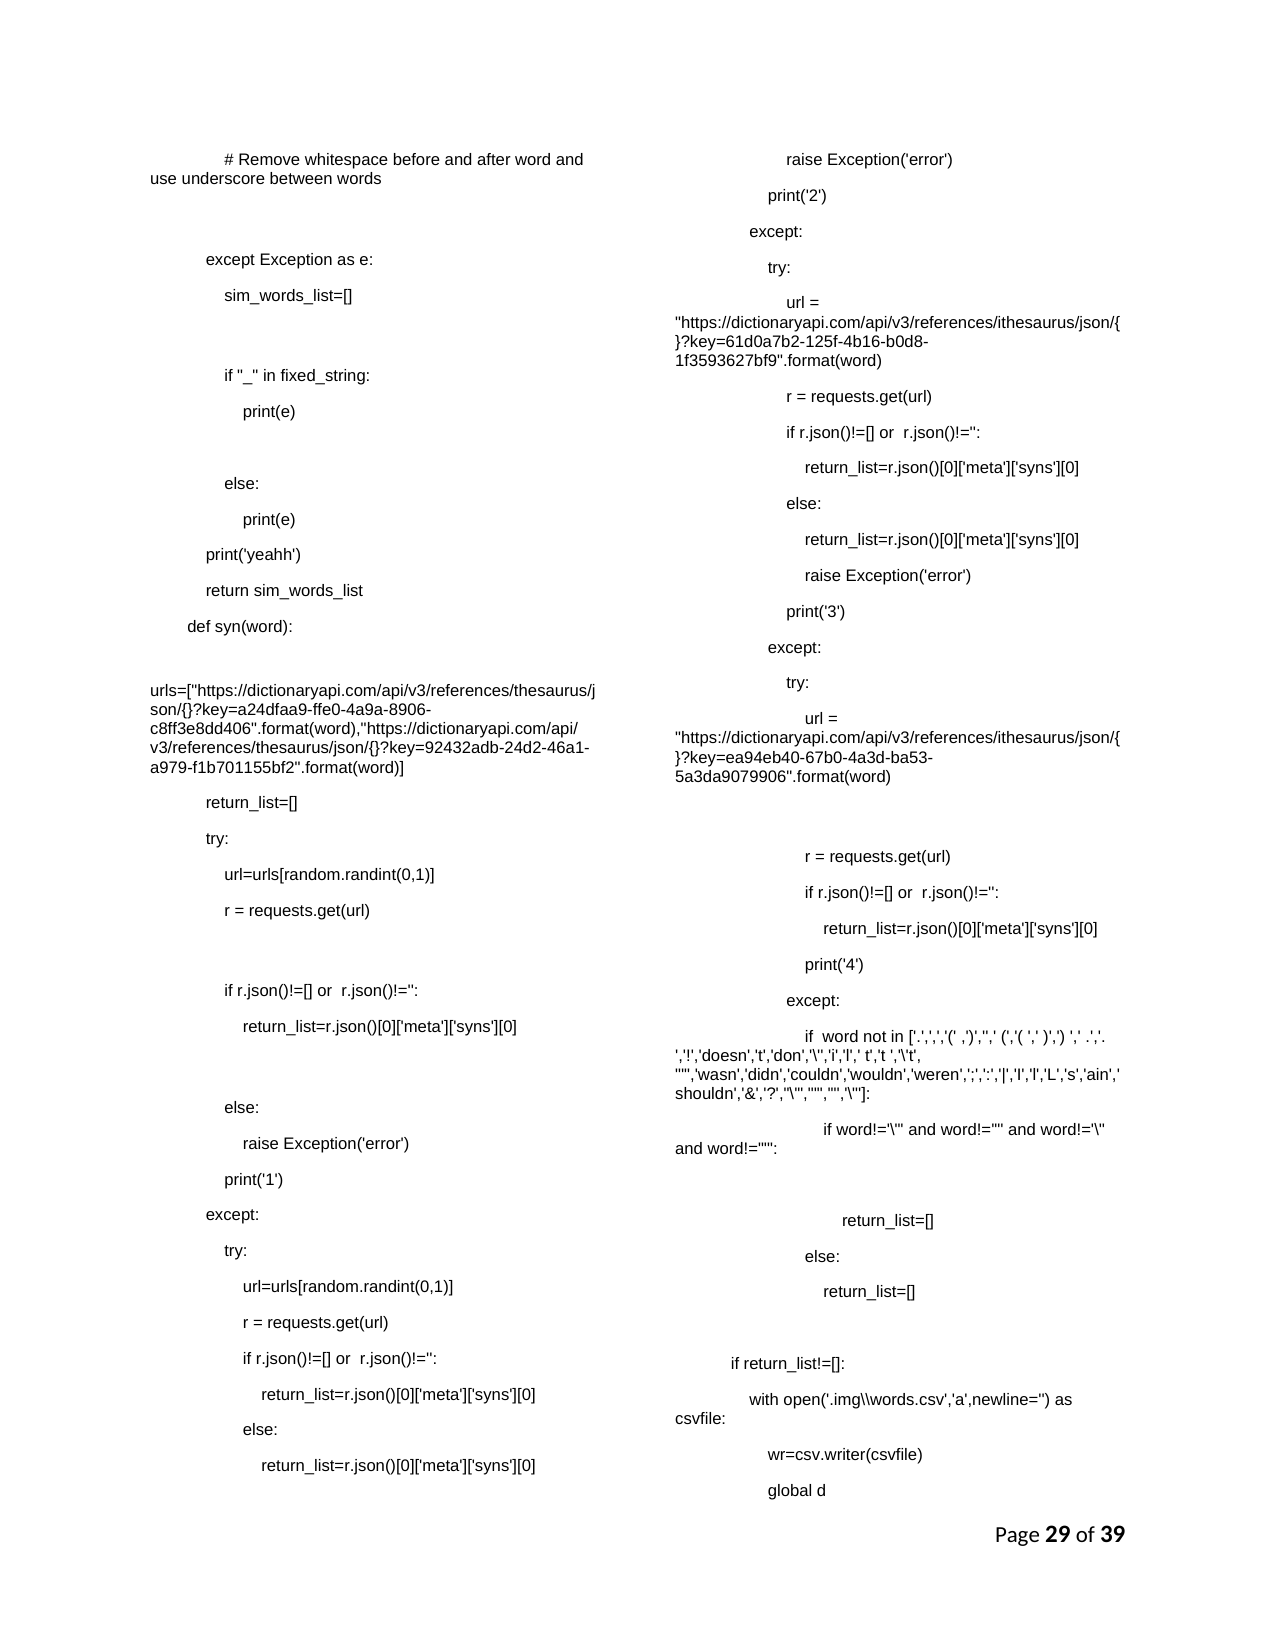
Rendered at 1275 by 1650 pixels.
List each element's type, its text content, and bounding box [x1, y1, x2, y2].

text except: [675, 222, 1125, 241]
text except: [675, 637, 1125, 657]
text else: [150, 473, 600, 493]
text return_list=[] [150, 793, 600, 812]
text if return_list!=[]: [675, 1354, 1125, 1373]
text if "_" in fixed_string: [150, 366, 600, 385]
text try: [675, 673, 1125, 692]
text try: [675, 257, 1125, 277]
text if r.json()!=[] or r.json()!='': [150, 981, 600, 1000]
text def syn(word): [150, 617, 600, 636]
text url=urls[random.randint(0,1)] [150, 1277, 600, 1296]
text except Exception as e: [150, 250, 600, 269]
text try: [150, 829, 600, 848]
text # Remove whitespace before and after word and use underscore between words [150, 150, 600, 188]
text else: [150, 1420, 600, 1439]
text with open('.img\\words.csv','a',newline='') as csvfile: [675, 1390, 1125, 1428]
text else: [675, 1246, 1125, 1266]
text if word!='\"' and word!='"' and word!='\'' and word!="'": [675, 1120, 1125, 1158]
text return_list=r.json()[0]['meta']['syns'][0] [150, 1384, 600, 1403]
text return_list=r.json()[0]['meta']['syns'][0] [150, 1017, 600, 1036]
text print('3') [675, 602, 1125, 621]
text raise Exception('error') [150, 1133, 600, 1153]
text except: [675, 991, 1125, 1010]
text return_list=[] [675, 1282, 1125, 1301]
text print(e) [150, 402, 600, 421]
text url = "https://dictionaryapi.com/api/v3/references/ithesaurus/json/{}?key=ea94eb40-67b0-4a3d-ba53-5a3da9079906".format(word) [675, 709, 1125, 786]
text return_list=r.json()[0]['meta']['syns'][0] [675, 919, 1125, 938]
text if word not in ['.',',','(' ,')','',' (','( ',' )',') ',' .','. ','!','doesn','t','don','\'','i','l',' t','t ','\'t', "'",'wasn','didn','couldn','wouldn','weren',';',':','|','I','l','L','s','ain','shouldn','&','?',"\'","'",'"','\"']: [675, 1026, 1125, 1103]
text return_list=[] [675, 1211, 1125, 1230]
text if r.json()!=[] or r.json()!='': [150, 1348, 600, 1368]
text if r.json()!=[] or r.json()!='': [675, 422, 1125, 442]
text return_list=r.json()[0]['meta']['syns'][0] [150, 1456, 600, 1475]
text r = requests.get(url) [675, 847, 1125, 866]
text url = "https://dictionaryapi.com/api/v3/references/ithesaurus/json/{}?key=61d0a7b2-125f-4b16-b0d8-1f3593627bf9".format(word) [675, 293, 1125, 370]
text return sim_words_list [150, 581, 600, 600]
text else: [150, 1098, 600, 1117]
text global d [675, 1481, 1125, 1500]
text sim_words_list=[] [150, 286, 600, 305]
text print('1') [150, 1169, 600, 1188]
text print('2') [675, 186, 1125, 205]
text except: [150, 1205, 600, 1224]
text urls=["https://dictionaryapi.com/api/v3/references/thesaurus/json/{}?key=a24dfaa9-ffe0-4a9a-8906-c8ff3e8dd406".format(word),"https://dictionaryapi.com/api/v3/references/thesaurus/json/{}?key=92432adb-24d2-46a1-a979-f1b701155bf2".format(word)] [150, 653, 600, 777]
text return_list=r.json()[0]['meta']['syns'][0] [675, 458, 1125, 477]
text if r.json()!=[] or r.json()!='': [675, 883, 1125, 902]
text wr=csv.writer(csvfile) [675, 1445, 1125, 1464]
text r = requests.get(url) [150, 901, 600, 920]
text print(e) [150, 509, 600, 528]
text url=urls[random.randint(0,1)] [150, 865, 600, 884]
text r = requests.get(url) [150, 1313, 600, 1332]
text print('yeahh') [150, 545, 600, 564]
text raise Exception('error') [675, 150, 1125, 169]
text return_list=r.json()[0]['meta']['syns'][0] [675, 530, 1125, 549]
text else: [675, 494, 1125, 513]
text print('4') [675, 955, 1125, 974]
text r = requests.get(url) [675, 387, 1125, 406]
text raise Exception('error') [675, 566, 1125, 585]
text try: [150, 1241, 600, 1260]
